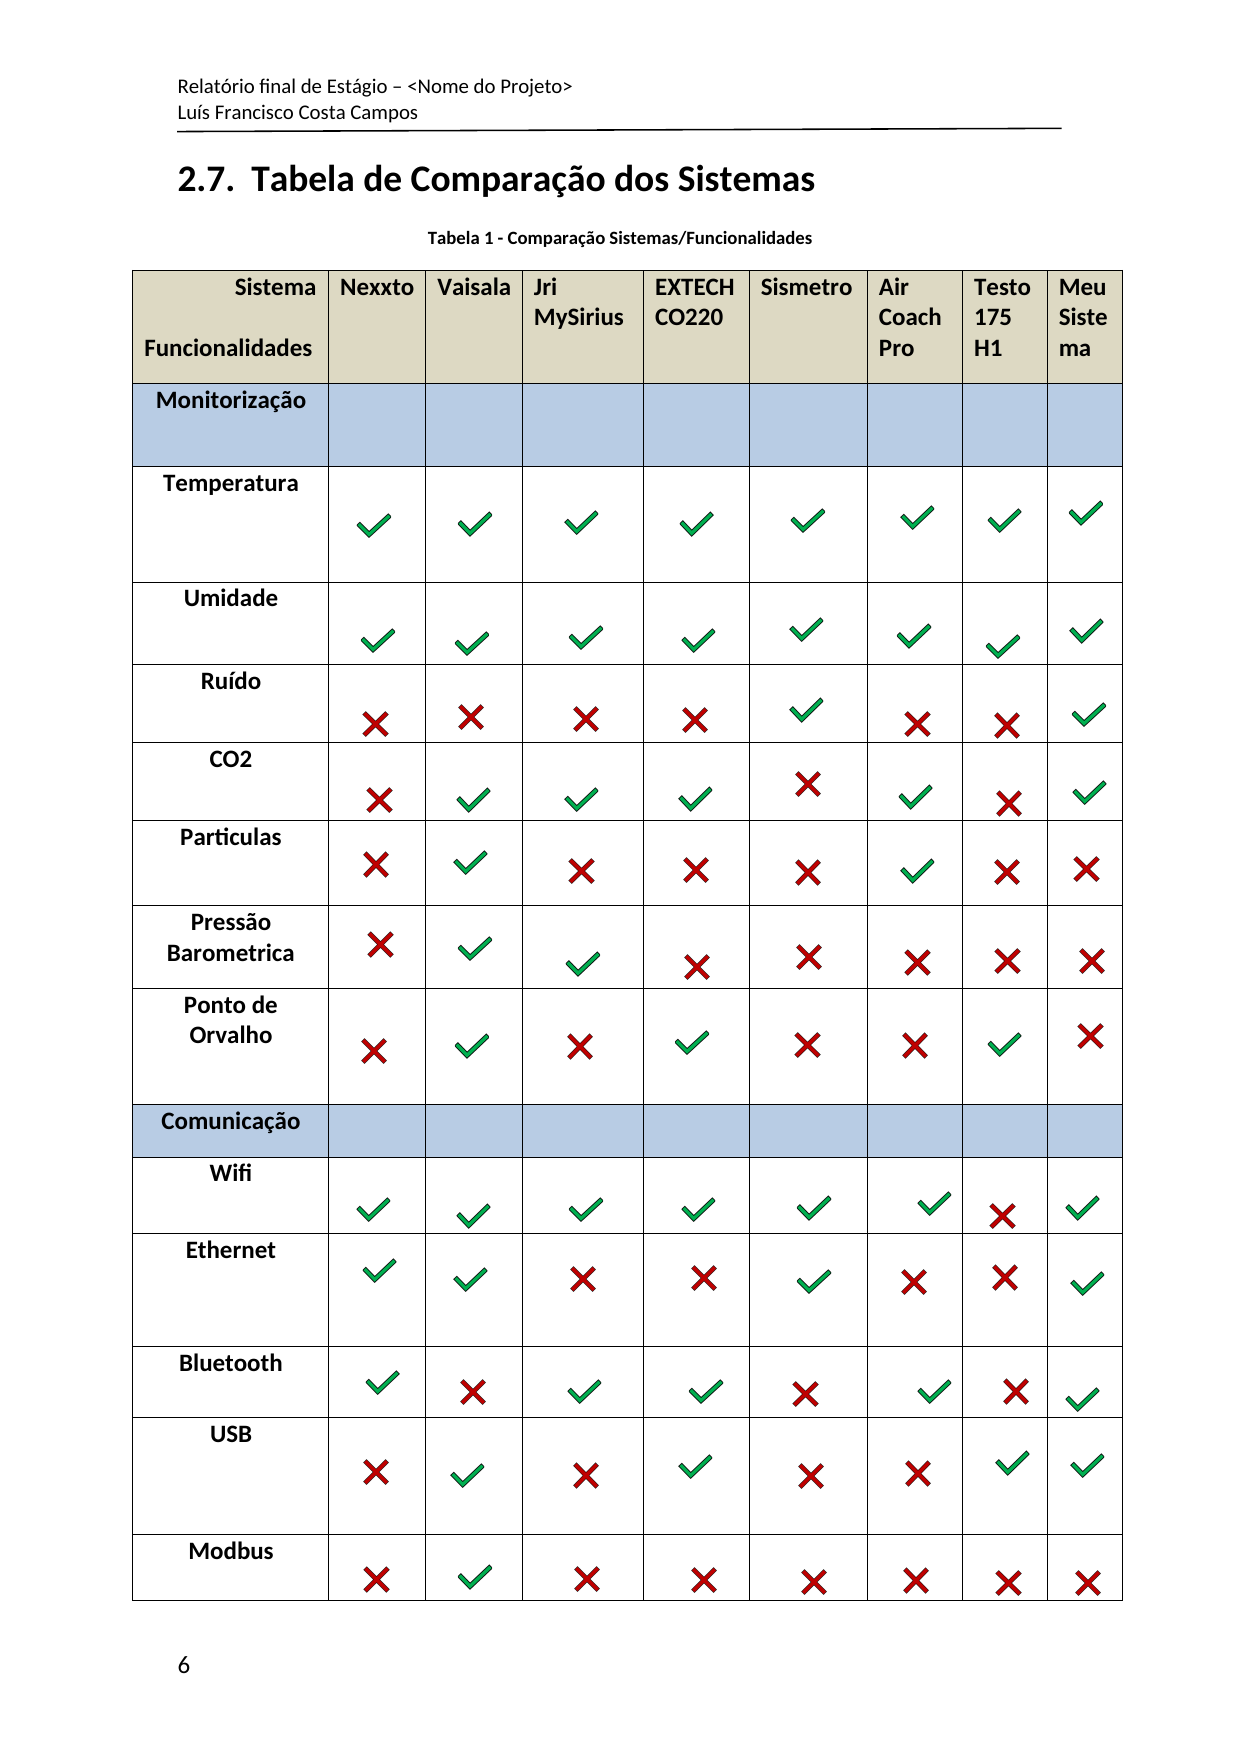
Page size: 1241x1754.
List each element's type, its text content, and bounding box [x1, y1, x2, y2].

picture [453, 845, 488, 880]
picture [985, 629, 1021, 664]
table_cell [963, 1234, 1047, 1346]
table_cell [963, 743, 1047, 820]
table_cell [963, 384, 1047, 466]
picture [1068, 495, 1103, 531]
picture [365, 1365, 400, 1400]
table_header Nexxto [329, 271, 425, 383]
picture [450, 1458, 485, 1493]
picture [453, 1262, 488, 1297]
picture [986, 1199, 1020, 1233]
picture [1065, 1191, 1100, 1226]
picture [457, 1560, 493, 1595]
table_cell [426, 1105, 522, 1157]
picture [456, 1375, 490, 1409]
table_cell [1048, 743, 1122, 820]
subtitle Tabela de Comparação dos Sistemas [177, 155, 1063, 201]
table_cell Ponto de Orvalho [133, 989, 328, 1104]
table_cell [644, 821, 749, 905]
table_cell [1048, 821, 1122, 905]
table_cell [523, 989, 643, 1104]
table_cell [329, 665, 425, 742]
table_cell [426, 1347, 522, 1417]
table_cell [329, 1105, 425, 1157]
picture [359, 1563, 394, 1597]
picture [454, 700, 488, 734]
picture [356, 508, 392, 543]
table_cell Temperatura [133, 467, 328, 582]
table_cell [963, 1158, 1047, 1233]
table_cell [1048, 1347, 1122, 1417]
picture [1069, 852, 1104, 886]
table_cell [963, 583, 1047, 664]
picture [568, 620, 604, 655]
table_cell [426, 989, 522, 1104]
table_cell Bluetooth [133, 1347, 328, 1417]
table_cell [868, 1105, 962, 1157]
table_cell [963, 1418, 1047, 1534]
picture [900, 500, 935, 535]
picture [570, 1562, 604, 1596]
picture [791, 767, 825, 801]
table_cell Monitorização [133, 384, 328, 466]
picture [1071, 697, 1107, 732]
table_cell [750, 1535, 867, 1600]
picture [1070, 1266, 1105, 1301]
picture [796, 1264, 832, 1299]
picture [899, 1564, 933, 1598]
picture [1072, 775, 1107, 810]
table_cell [426, 467, 522, 582]
picture [359, 847, 393, 882]
picture [1071, 1566, 1105, 1600]
picture [565, 946, 600, 982]
picture [794, 1459, 828, 1493]
table_cell [963, 989, 1047, 1104]
table_cell [868, 989, 962, 1104]
table_cell [426, 821, 522, 905]
table_cell [1048, 1234, 1122, 1346]
picture [567, 1374, 602, 1409]
table_cell [644, 1234, 749, 1346]
table_cell [523, 1347, 643, 1417]
table_cell [750, 1418, 867, 1534]
table_cell [963, 1347, 1047, 1417]
picture [681, 1192, 716, 1227]
table_cell [523, 384, 643, 466]
table_header Vaisala [426, 271, 522, 383]
picture [687, 1261, 721, 1295]
table_cell [329, 1347, 425, 1417]
picture [791, 856, 825, 890]
picture [564, 782, 599, 817]
picture [917, 1186, 952, 1221]
picture [988, 1261, 1022, 1295]
picture [566, 1262, 600, 1296]
picture [1073, 1019, 1108, 1053]
picture [454, 626, 489, 661]
table_cell [750, 989, 867, 1104]
table_cell CO2 [133, 743, 328, 820]
table_cell [523, 906, 643, 988]
table_cell [1048, 906, 1122, 988]
table_cell [868, 665, 962, 742]
table_cell [426, 906, 522, 988]
picture [688, 1374, 724, 1409]
table_cell [963, 906, 1047, 988]
picture [362, 783, 395, 815]
picture [900, 853, 935, 889]
table_cell [868, 906, 962, 988]
table_cell Comunicação [133, 1105, 328, 1157]
table_cell Ethernet [133, 1234, 328, 1346]
table_cell [868, 1418, 962, 1534]
table_cell [963, 467, 1047, 582]
table_cell [644, 583, 749, 664]
picture [990, 944, 1025, 978]
picture [796, 1191, 832, 1226]
table_cell [426, 583, 522, 664]
table_cell [644, 1535, 749, 1600]
table_cell [644, 384, 749, 466]
table_cell [1048, 467, 1122, 582]
picture [792, 940, 826, 974]
table_cell [329, 1418, 425, 1534]
table_cell [963, 821, 1047, 905]
picture [1065, 1382, 1100, 1417]
table_cell [329, 583, 425, 664]
table_cell [523, 1234, 643, 1346]
table_cell [868, 743, 962, 820]
picture [564, 854, 599, 888]
table_cell [868, 467, 962, 582]
table_cell [523, 1105, 643, 1157]
picture [797, 1565, 831, 1599]
table_cell [1048, 1105, 1122, 1157]
table_cell [1048, 1535, 1122, 1600]
table_cell [644, 665, 749, 742]
picture [995, 1446, 1030, 1481]
table_cell [750, 1347, 867, 1417]
picture [990, 708, 1024, 743]
picture [563, 1030, 597, 1064]
picture [564, 505, 599, 540]
table_header EXTECH CO220 [644, 271, 749, 383]
table_cell [329, 1535, 425, 1600]
table_cell Particulas [133, 821, 328, 905]
picture [457, 931, 493, 966]
table_cell [523, 467, 643, 582]
picture [569, 1458, 603, 1493]
table_cell [750, 743, 867, 820]
table_cell [644, 1105, 749, 1157]
table_cell [644, 743, 749, 820]
table_cell [963, 1105, 1047, 1157]
picture [898, 780, 933, 815]
picture [990, 855, 1024, 889]
table_cell [1048, 665, 1122, 742]
table_cell [426, 665, 522, 742]
picture [457, 506, 493, 542]
table_cell [523, 1158, 643, 1233]
picture [456, 783, 491, 818]
table_cell [426, 384, 522, 466]
table_cell [426, 1158, 522, 1233]
picture [991, 1566, 1025, 1600]
picture [1070, 1448, 1105, 1483]
table_cell [523, 1418, 643, 1534]
table_cell [750, 467, 867, 582]
picture [901, 1457, 935, 1491]
picture [898, 1029, 932, 1063]
table_header Meu Sistema [1048, 271, 1122, 383]
table_cell [868, 821, 962, 905]
table_cell [750, 1105, 867, 1157]
picture [789, 612, 824, 647]
table_cell [329, 1158, 425, 1233]
table_cell [426, 1418, 522, 1534]
table_cell [868, 1234, 962, 1346]
picture [678, 703, 712, 737]
table_cell [523, 583, 643, 664]
picture [790, 1028, 824, 1062]
picture [362, 1253, 397, 1288]
picture [687, 1563, 721, 1597]
picture [568, 1192, 604, 1227]
table_cell [1048, 384, 1122, 466]
picture [359, 1455, 393, 1489]
table_cell [868, 384, 962, 466]
table_cell [523, 743, 643, 820]
picture [987, 1027, 1022, 1062]
picture [789, 693, 824, 728]
table_cell [523, 665, 643, 742]
table_cell [750, 1234, 867, 1346]
picture [900, 707, 934, 741]
picture [357, 1034, 391, 1068]
table_header Sistema Funcionalidades [133, 271, 328, 383]
table_header Testo 175 H1 [963, 271, 1047, 383]
picture [456, 1198, 491, 1234]
table_cell Ruído [133, 665, 328, 742]
table_cell [329, 743, 425, 820]
table_cell [963, 1535, 1047, 1600]
picture [363, 928, 398, 962]
table_cell Modbus [133, 1535, 328, 1600]
table_cell [644, 989, 749, 1104]
table_cell [644, 1418, 749, 1534]
table_cell [750, 384, 867, 466]
table_cell [868, 1347, 962, 1417]
picture [569, 702, 603, 736]
picture [999, 1375, 1033, 1409]
table_cell [329, 906, 425, 988]
table_cell [750, 821, 867, 905]
table_cell [523, 821, 643, 905]
table_cell [963, 665, 1047, 742]
picture [675, 1025, 710, 1060]
picture [360, 623, 396, 658]
table_cell [523, 1535, 643, 1600]
table_header Sismetro [750, 271, 867, 383]
table_cell [868, 1535, 962, 1600]
table_cell [750, 583, 867, 664]
picture [790, 503, 826, 538]
table_cell [329, 467, 425, 582]
picture [678, 782, 713, 817]
picture [358, 707, 393, 741]
table_cell [868, 1158, 962, 1233]
picture [679, 853, 713, 887]
table_cell [426, 1234, 522, 1346]
table_header Jri MySirius [523, 271, 643, 383]
picture [454, 1028, 489, 1064]
picture [917, 1374, 952, 1409]
picture [1075, 944, 1109, 978]
table_cell [644, 906, 749, 988]
table_cell [329, 989, 425, 1104]
picture [987, 503, 1022, 538]
table_cell Pressão Barometrica [133, 906, 328, 988]
table_cell [644, 1347, 749, 1417]
table_cell [426, 743, 522, 820]
text Tabela 1 - Comparação Sistemas/Funcionalidades [177, 226, 1063, 249]
table_cell Wifi [133, 1158, 328, 1233]
table_cell [1048, 1418, 1122, 1534]
picture [1069, 614, 1104, 649]
table_cell [750, 665, 867, 742]
table_cell [750, 906, 867, 988]
table_cell [329, 821, 425, 905]
picture [896, 618, 932, 654]
table_cell [868, 583, 962, 664]
table_cell USB [133, 1418, 328, 1534]
table_cell [1048, 1158, 1122, 1233]
picture [681, 623, 716, 658]
table_cell Umidade [133, 583, 328, 664]
table_cell [1048, 989, 1122, 1104]
table_cell [644, 1158, 749, 1233]
picture [788, 1377, 823, 1411]
picture [356, 1192, 391, 1227]
picture [897, 1265, 931, 1299]
picture [680, 950, 714, 984]
picture [678, 1449, 713, 1484]
table_cell [750, 1158, 867, 1233]
table_header Air Coach Pro [868, 271, 962, 383]
picture [992, 786, 1026, 821]
picture [900, 946, 934, 980]
picture [679, 506, 714, 542]
table_cell [329, 384, 425, 466]
table_cell [426, 1535, 522, 1600]
table_cell [1048, 583, 1122, 664]
table_cell [329, 1234, 425, 1346]
table_cell [644, 467, 749, 582]
